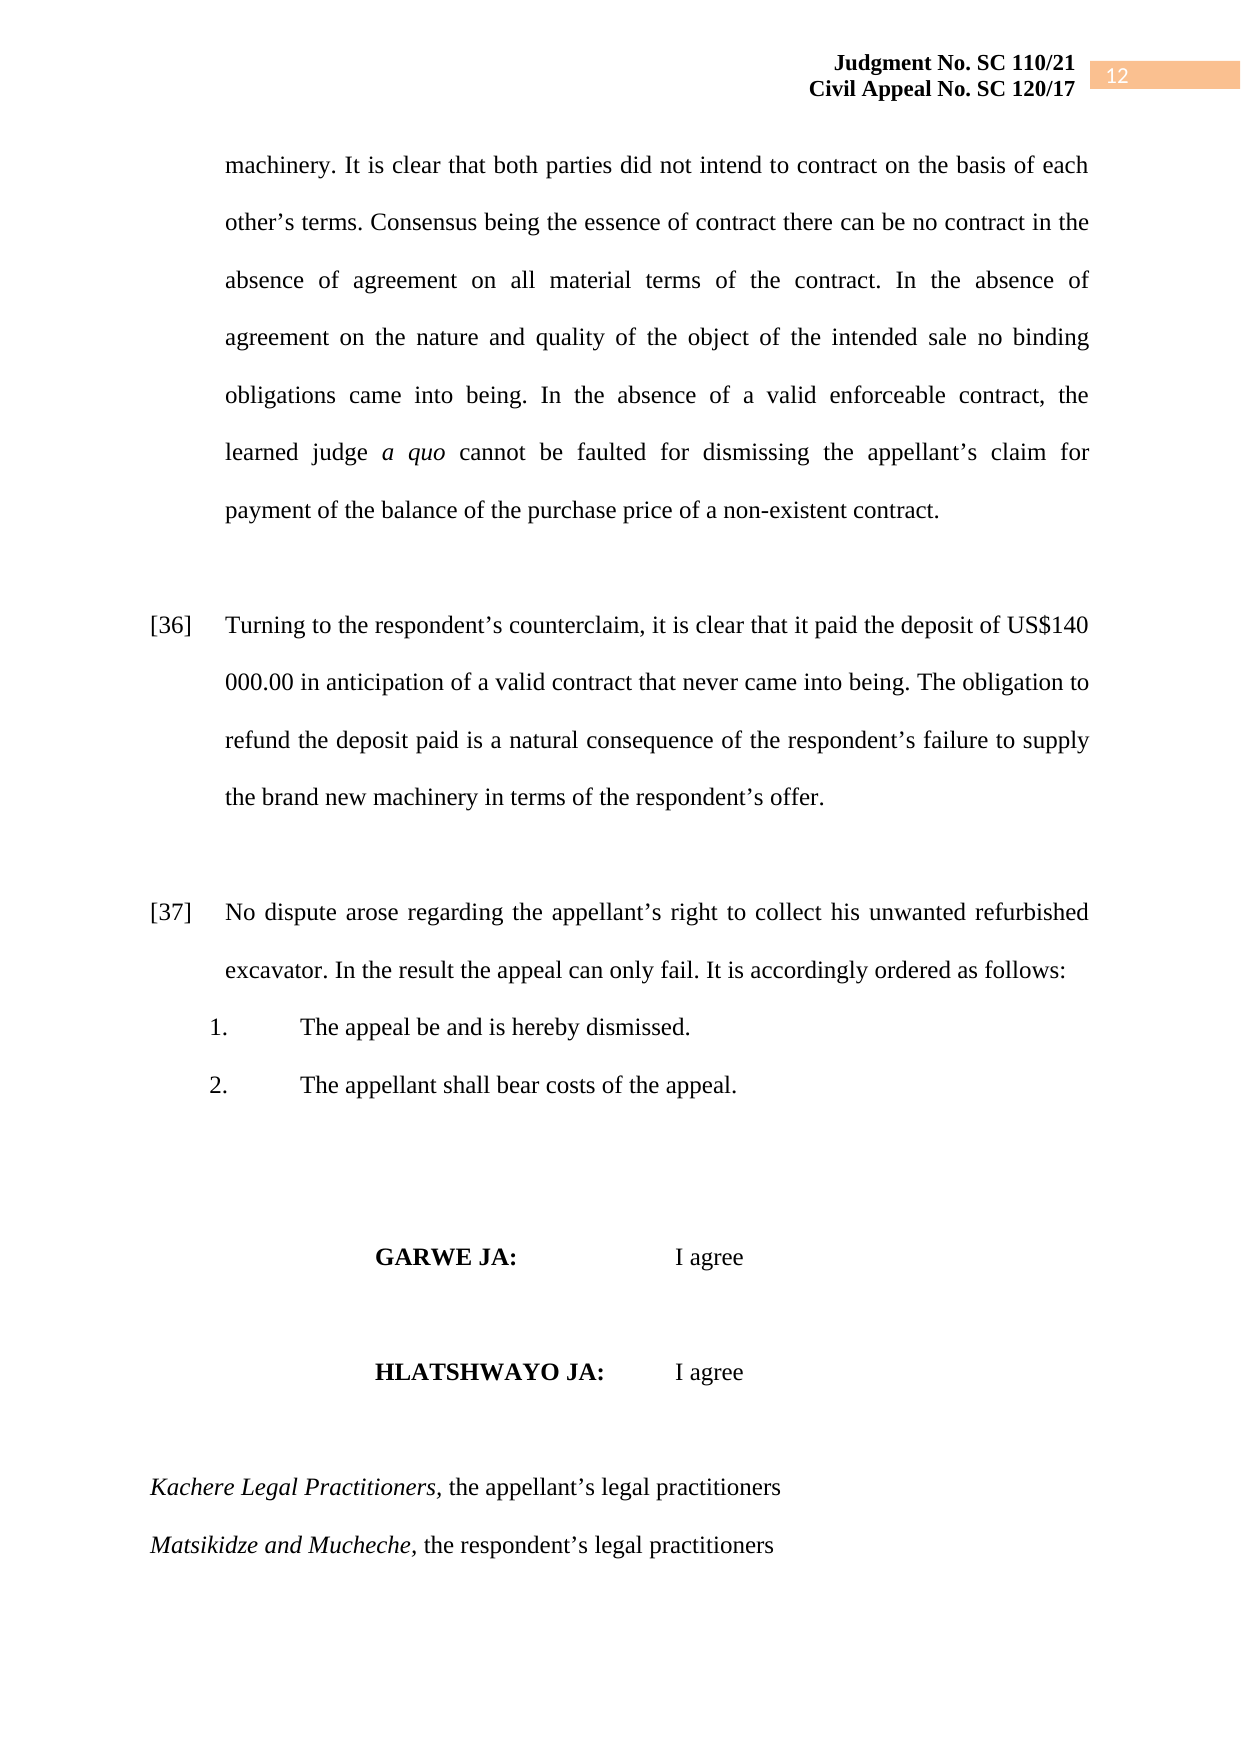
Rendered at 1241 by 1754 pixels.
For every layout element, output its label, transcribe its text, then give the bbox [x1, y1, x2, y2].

text [36] Turning to the respondent’s counterclaim, it is clear that it paid the deposit of US$140 000.00 in anticipation of a valid contract that never came into being. The obligation to refund the deposit paid is a natural consequence of the respondent’s failure to supply the brand new machinery in terms of the respondent’s offer. [150, 610, 1090, 811]
text 2. The appellant shall bear costs of the appeal. [150, 1070, 1090, 1099]
text HLATSHWAYO JA: I agree [150, 1357, 1090, 1386]
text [150, 150, 1090, 524]
text Kachere Legal Practitioners, the appellant’s legal practitioners [150, 1472, 1090, 1501]
text 1. The appeal be and is hereby dismissed. [150, 1012, 1090, 1041]
text Matsikidze and Mucheche, the respondent’s legal practitioners [150, 1530, 1090, 1559]
text [37] No dispute arose regarding the appellant’s right to collect his unwanted refurbished excavator. In the result the appeal can only fail. It is accordingly ordered as follows: [150, 897, 1090, 984]
text GARWE JA: I agree [150, 1242, 1090, 1271]
